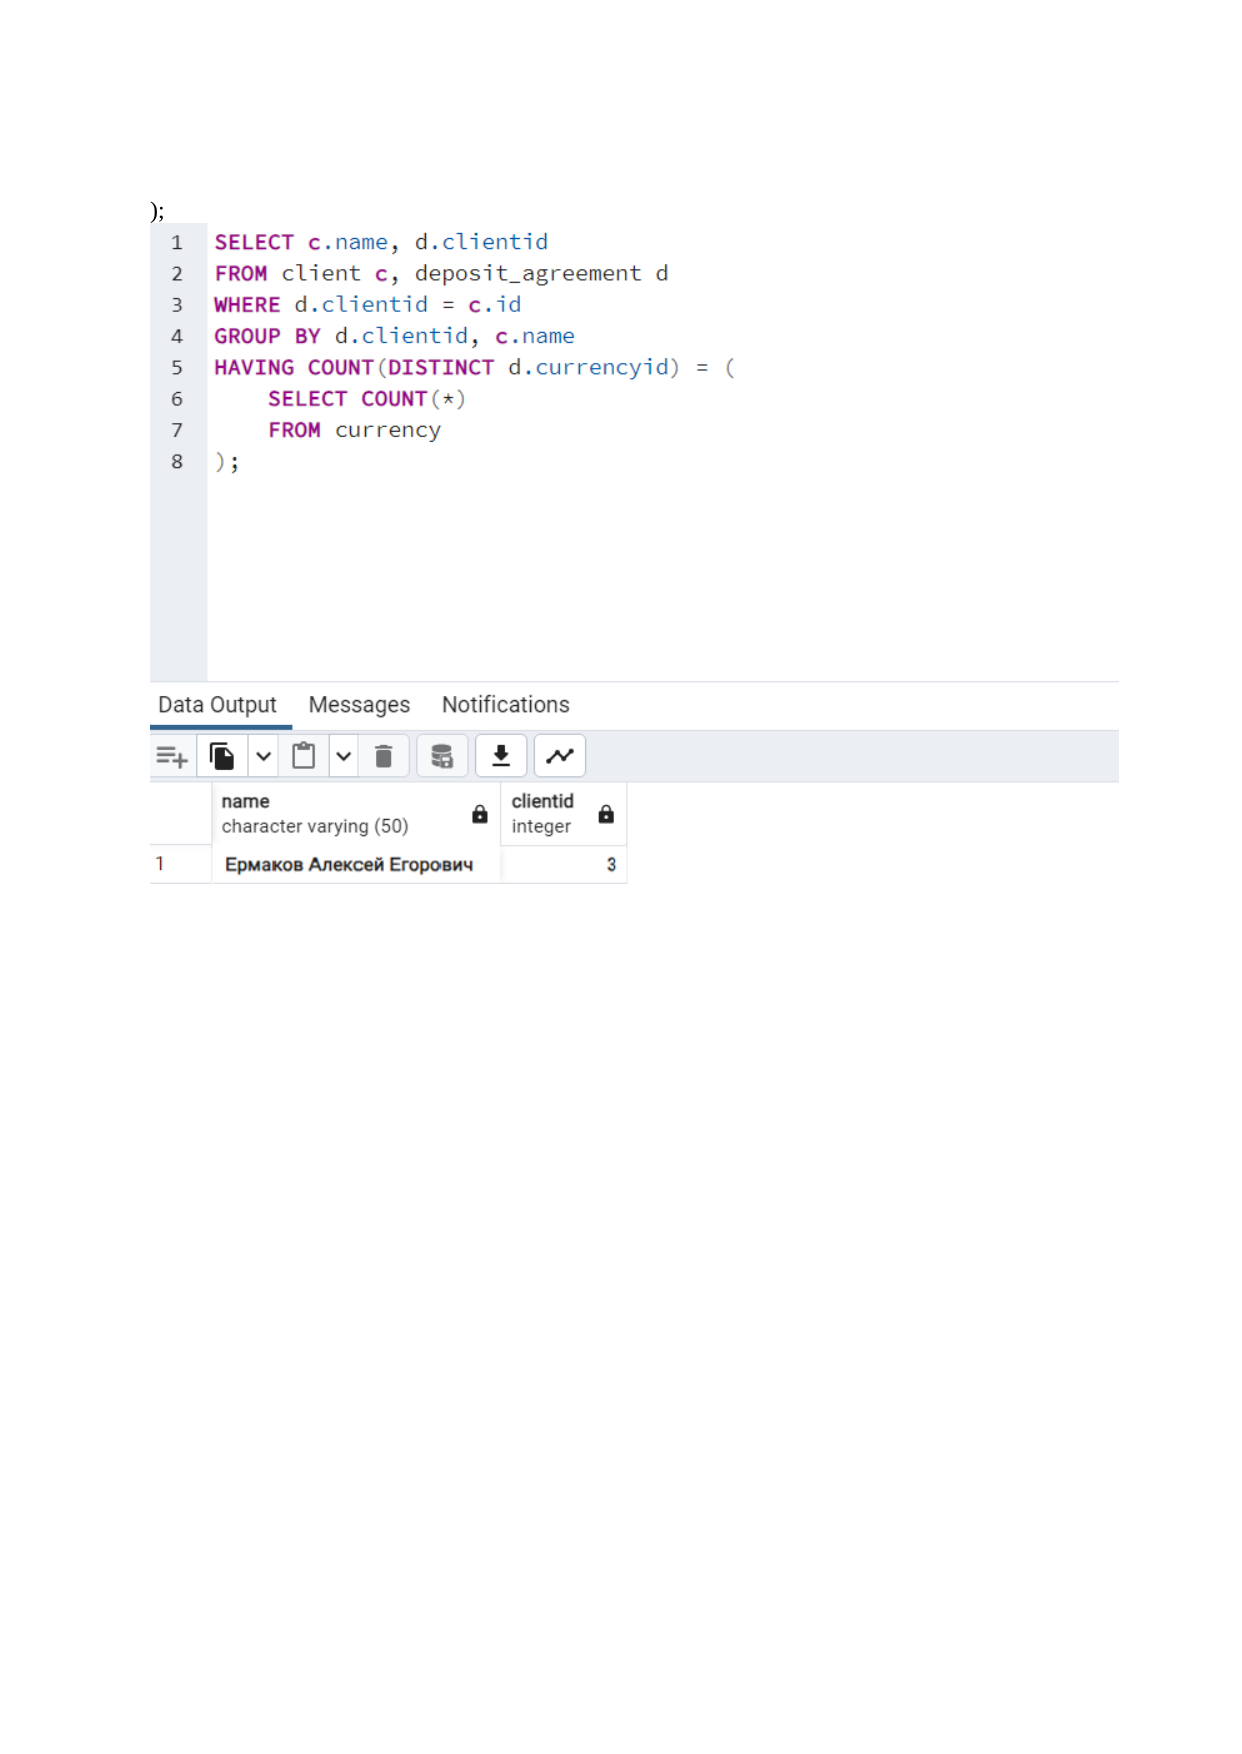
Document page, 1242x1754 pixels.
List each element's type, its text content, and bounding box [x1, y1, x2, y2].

list ); [150, 167, 993, 223]
picture [150, 223, 1119, 884]
